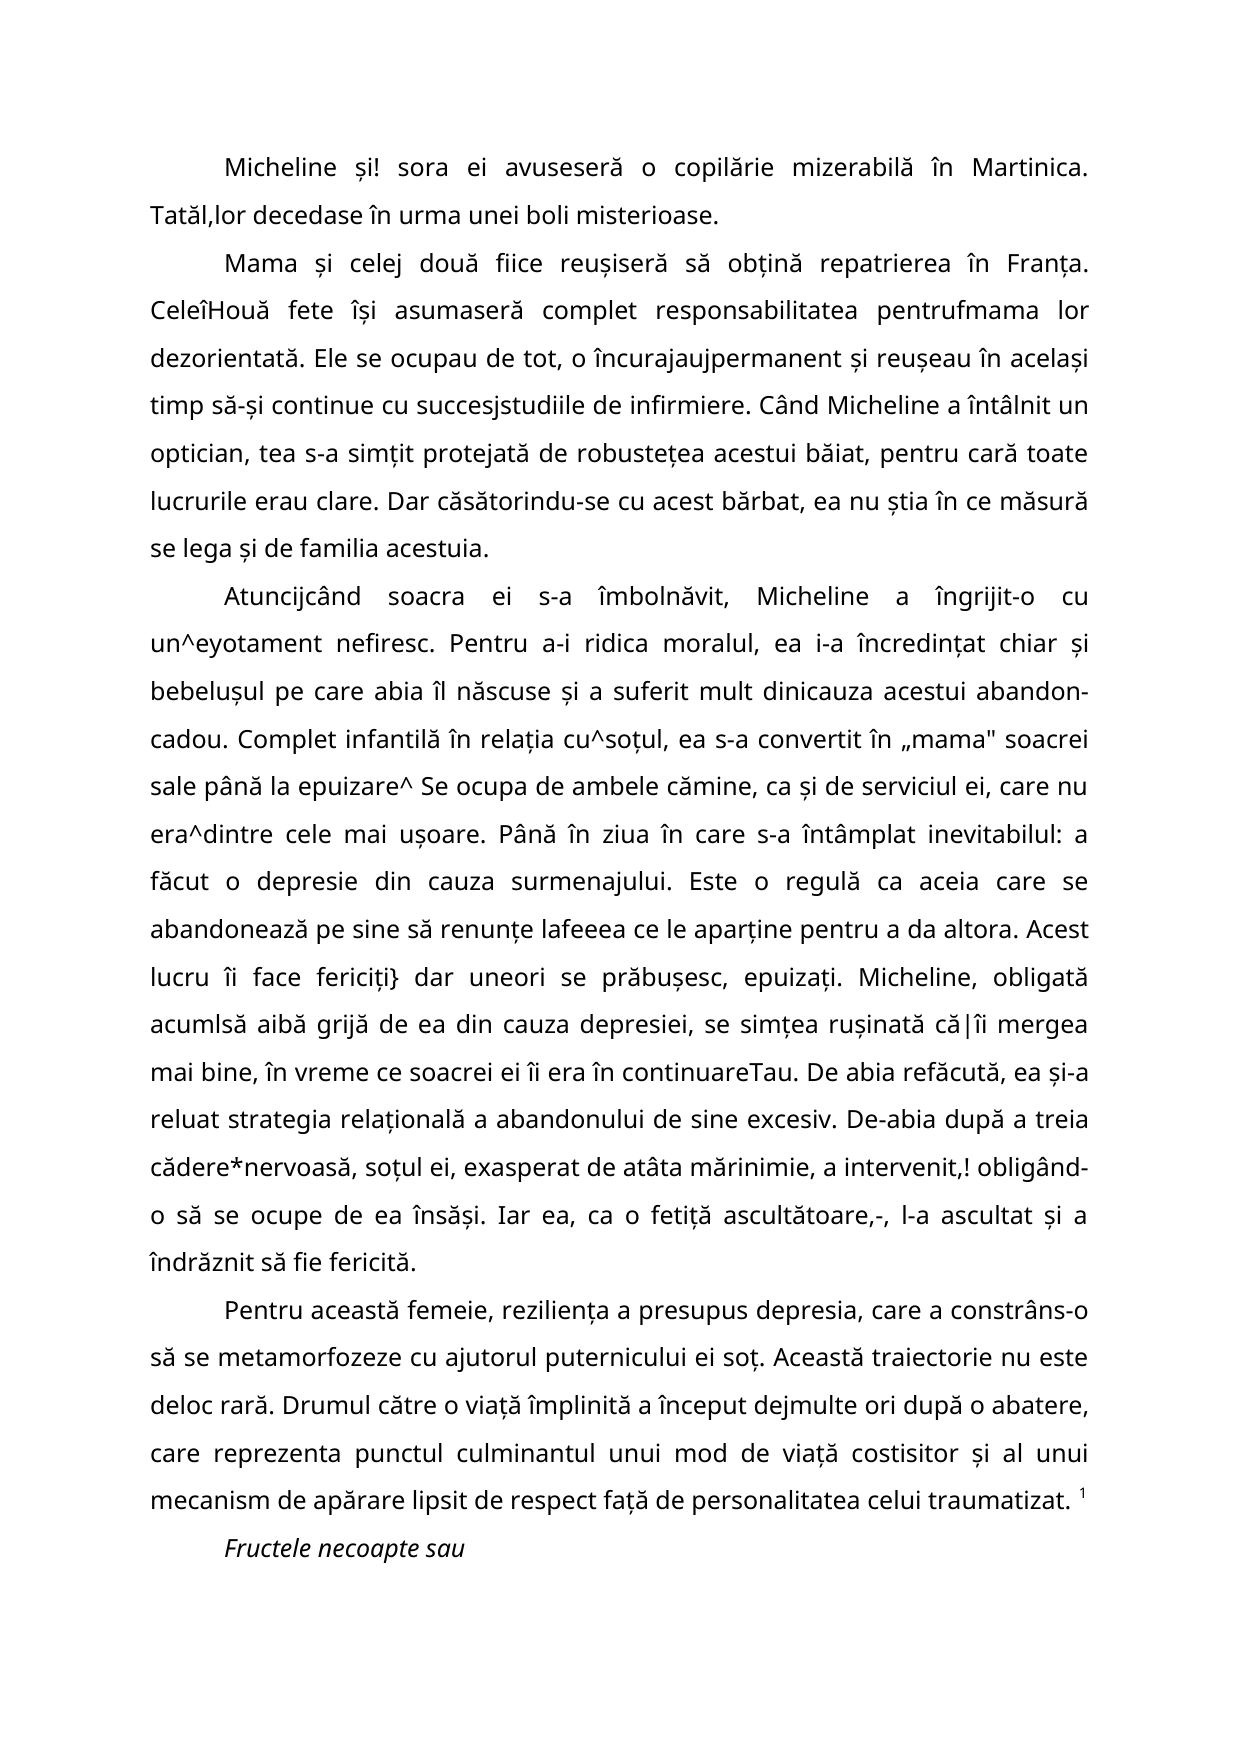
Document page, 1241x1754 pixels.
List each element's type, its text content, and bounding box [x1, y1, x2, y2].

text Atuncijcând soacra ei s-a îmbolnăvit, Micheline a îngrijit-o cu un^eyotament nefiresc. Pentru a-i ridica moralul, ea i-a încredinţat chiar şi bebeluşul pe care abia îl născuse şi a suferit mult dinicauza acestui abandon-cadou. Complet infantilă în relaţia cu^soţul, ea s-a convertit în „mama" soacrei sale până la epuizare^ Se ocupa de ambele cămine, ca şi de serviciul ei, care nu era^dintre cele mai uşoare. Până în ziua în care s-a întâmplat inevitabilul: a făcut o depresie din cauza surmenajului. Este o regulă ca aceia care se abandonează pe sine să renunţe lafeeea ce le aparţine pentru a da altora. Acest lucru îi face fericiţi} dar uneori se prăbuşesc, epuizaţi. Micheline, obligată acumlsă aibă grijă de ea din cauza depresiei, se simţea ruşinată că|îi mergea mai bine, în vreme ce soacrei ei îi era în continuareTau. De abia refăcută, ea şi-a reluat strategia relaţională a abandonului de sine excesiv. De-abia după a treia cădere*nervoasă, soţul ei, exasperat de atâta mărinimie, a intervenit,! obligând-o să se ocupe de ea însăşi. Iar ea, ca o fetiţă ascultătoare,-, l-a ascultat şi a îndrăznit să fie fericită. [150, 578, 1090, 1279]
text Micheline şi! sora ei avuseseră o copilărie mizerabilă în Martinica. Tatăl,lor decedase în urma unei boli misterioase. [150, 150, 1090, 232]
text Mama şi celej două fiice reuşiseră să obţină repatrierea în Franţa. CeleîHouă fete îşi asumaseră complet responsabilitatea pentrufmama lor dezorientată. Ele se ocupau de tot, o încurajaujpermanent şi reuşeau în acelaşi timp să-şi continue cu succesjstudiile de infirmiere. Când Micheline a întâlnit un optician, tea s-a simţit protejată de robusteţea acestui băiat, pentru cară toate lucrurile erau clare. Dar căsătorindu-se cu acest bărbat, ea nu ştia în ce măsură se lega şi de familia acestuia. [150, 245, 1090, 565]
text Fructele necoapte sau [150, 1531, 1090, 1564]
text Pentru această femeie, rezilienţa a presupus depresia, care a constrâns-o să se metamorfozeze cu ajutorul puternicului ei soţ. Această traiectorie nu este deloc rară. Drumul către o viaţă împlinită a început dejmulte ori după o abatere, care reprezenta punctul culminantul unui mod de viaţă costisitor şi al unui mecanism de apărare lipsit de respect faţă de personalitatea celui traumatizat. 1 [150, 1292, 1090, 1517]
